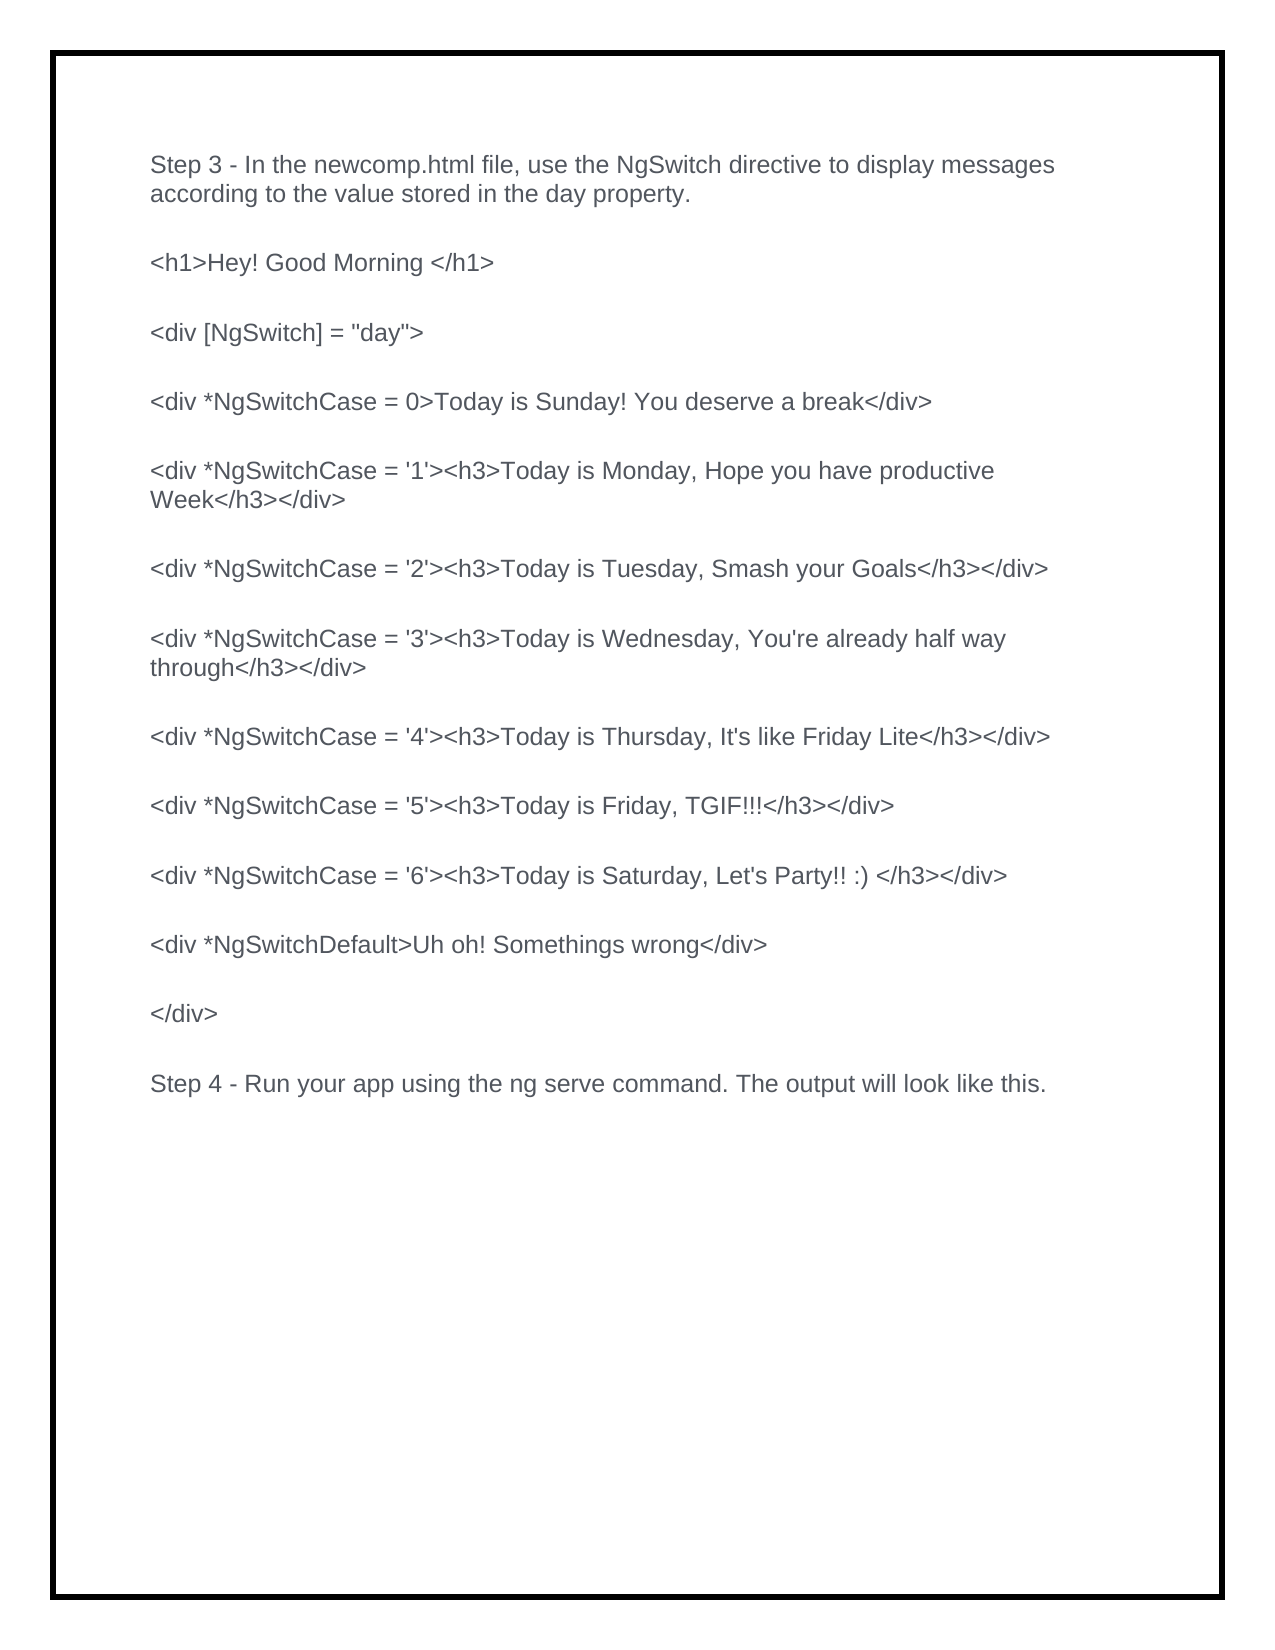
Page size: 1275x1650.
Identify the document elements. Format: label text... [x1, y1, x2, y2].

text <div *NgSwitchCase = '6'><h3>Today is Saturday, Let's Party!! :) </h3></div> [150, 861, 1125, 889]
text Step 4 - Run your app using the ng serve command. The output will look like this. [150, 1069, 1125, 1097]
text <div *NgSwitchCase = 0>Today is Sunday! You deserve a break</div> [150, 387, 1125, 416]
text <div *NgSwitchCase = '4'><h3>Today is Thursday, It's like Friday Lite</h3></div> [150, 722, 1125, 751]
text Step 3 - In the newcomp.html file, use the NgSwitch directive to display messages according to the value stored in the day property. [150, 150, 1125, 207]
text <div *NgSwitchCase = '2'><h3>Today is Tuesday, Smash your Goals</h3></div> [150, 554, 1125, 583]
text <div [NgSwitch] = "day"> [150, 317, 1125, 346]
text </div> [150, 999, 1125, 1028]
text <div *NgSwitchCase = '3'><h3>Today is Wednesday, You're already half way through</h3></div> [150, 624, 1125, 681]
text <div *NgSwitchCase = '5'><h3>Today is Friday, TGIF!!!</h3></div> [150, 791, 1125, 820]
text <div *NgSwitchDefault>Uh oh! Somethings wrong</div> [150, 930, 1125, 959]
text <h1>Hey! Good Morning </h1> [150, 248, 1125, 277]
text <div *NgSwitchCase = '1'><h3>Today is Monday, Hope you have productive Week</h3></div> [150, 456, 1125, 514]
